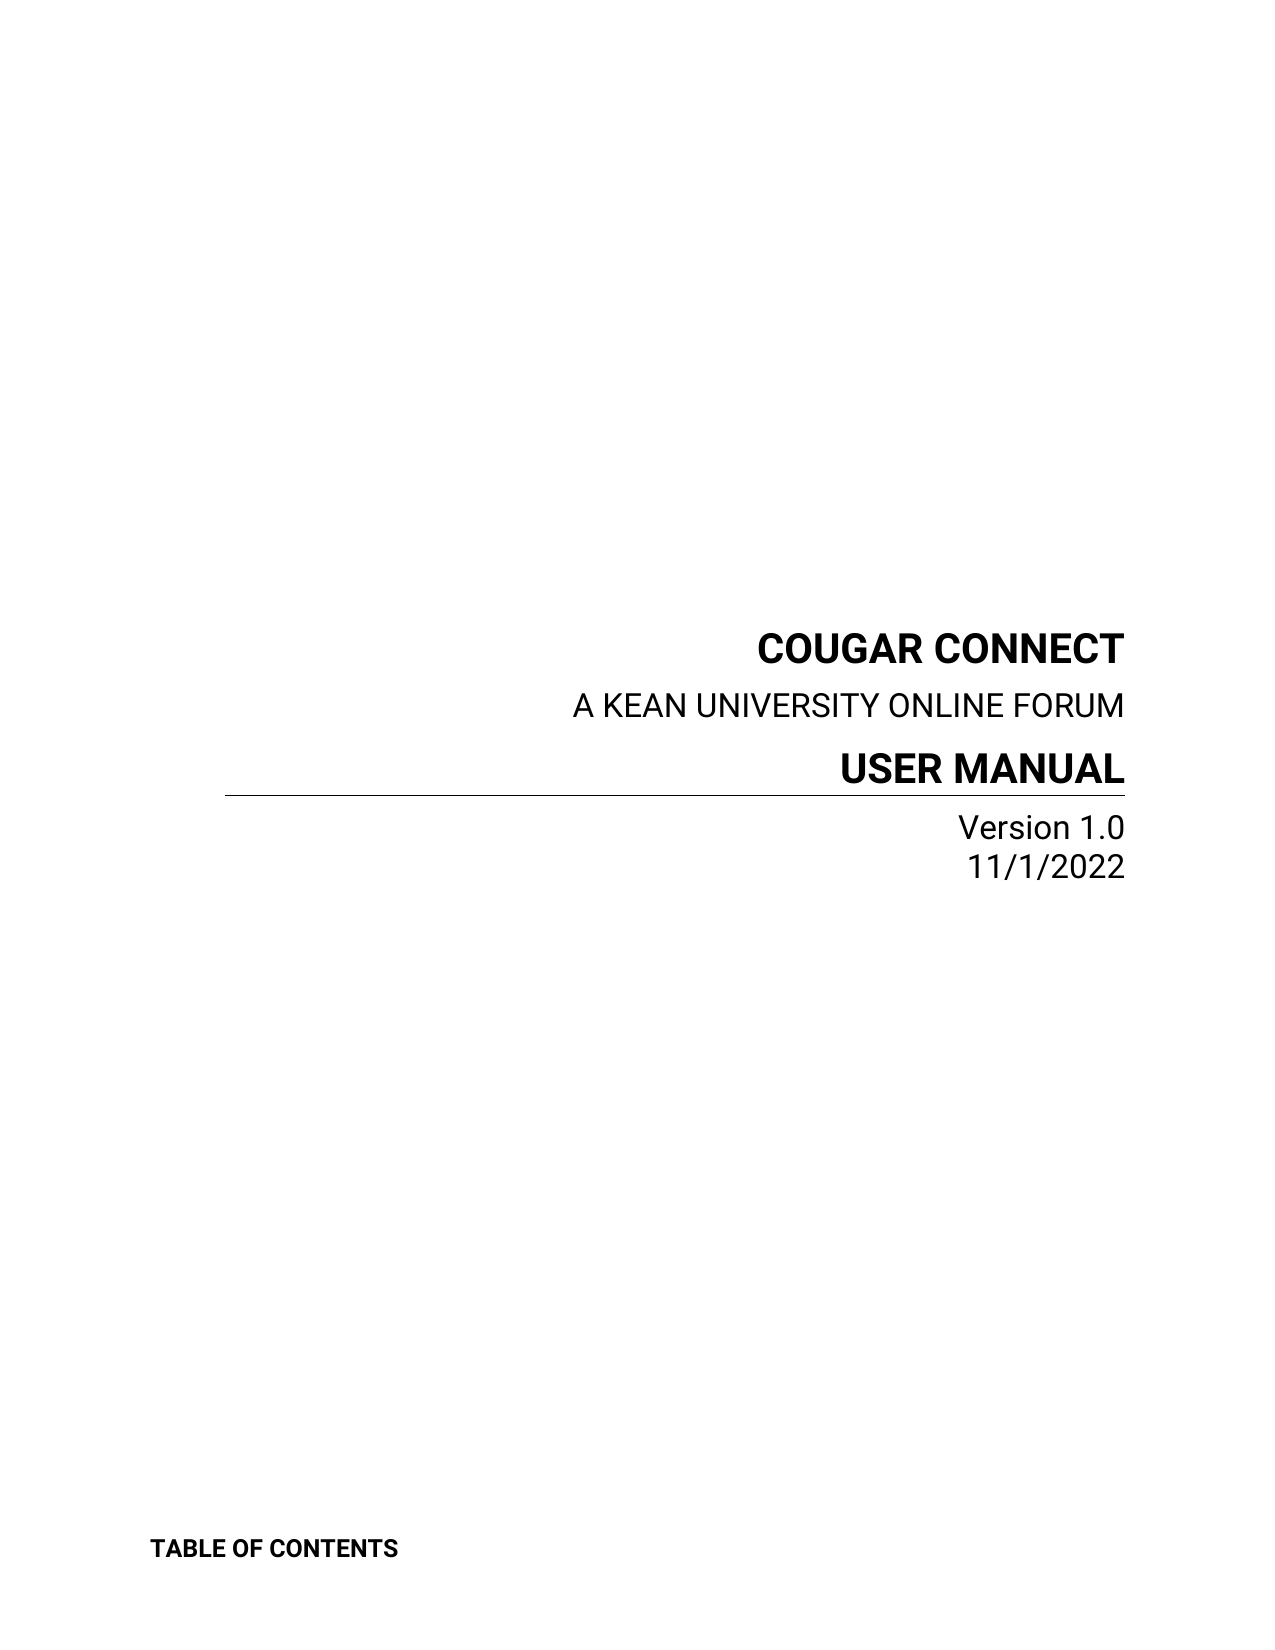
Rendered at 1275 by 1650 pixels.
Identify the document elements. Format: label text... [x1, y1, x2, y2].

title USER MANUAL [225, 744, 1125, 795]
text Version 1.0 [225, 809, 1125, 848]
text TABLE OF CONTENTS [150, 1534, 1125, 1563]
subtitle A KEAN UNIVERSITY ONLINE FORUM [195, 687, 1125, 726]
title COUGAR CONNECT [225, 625, 1125, 674]
text 11/1/2022 [225, 848, 1125, 887]
